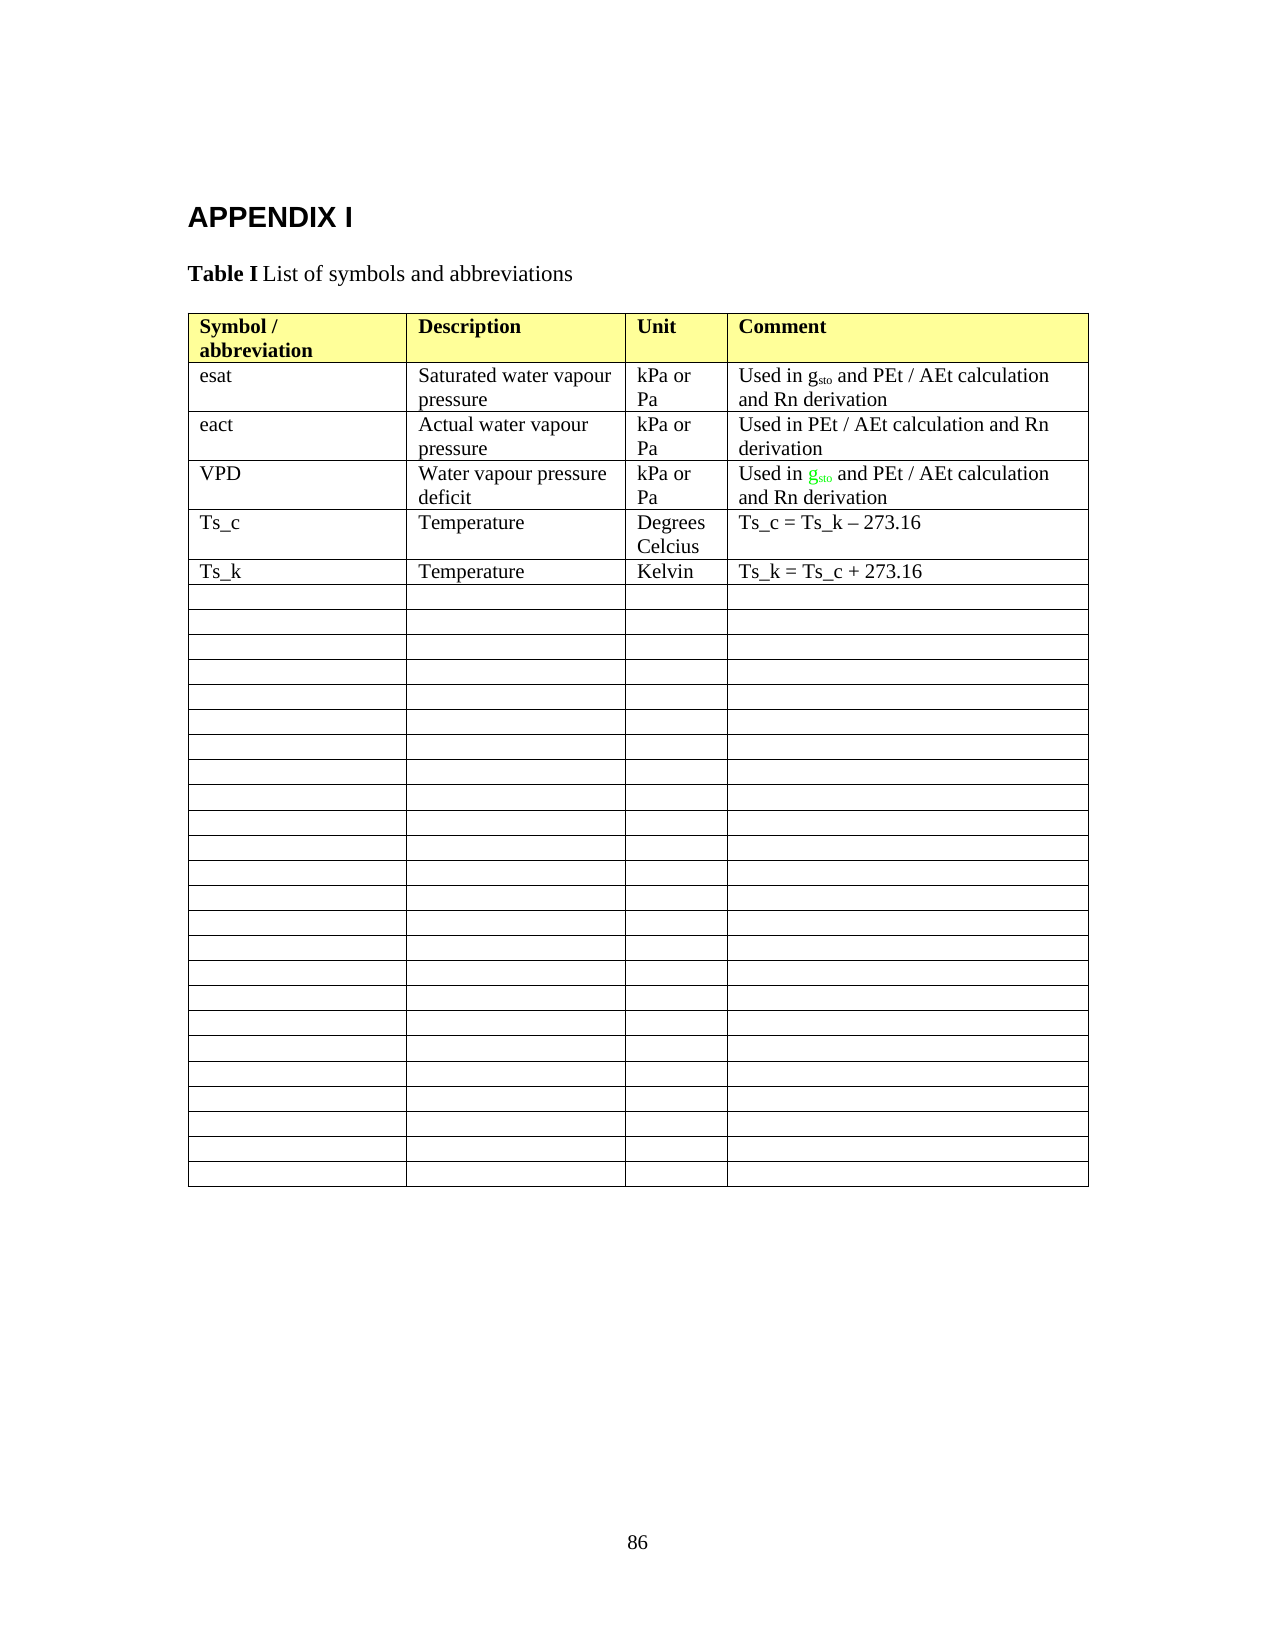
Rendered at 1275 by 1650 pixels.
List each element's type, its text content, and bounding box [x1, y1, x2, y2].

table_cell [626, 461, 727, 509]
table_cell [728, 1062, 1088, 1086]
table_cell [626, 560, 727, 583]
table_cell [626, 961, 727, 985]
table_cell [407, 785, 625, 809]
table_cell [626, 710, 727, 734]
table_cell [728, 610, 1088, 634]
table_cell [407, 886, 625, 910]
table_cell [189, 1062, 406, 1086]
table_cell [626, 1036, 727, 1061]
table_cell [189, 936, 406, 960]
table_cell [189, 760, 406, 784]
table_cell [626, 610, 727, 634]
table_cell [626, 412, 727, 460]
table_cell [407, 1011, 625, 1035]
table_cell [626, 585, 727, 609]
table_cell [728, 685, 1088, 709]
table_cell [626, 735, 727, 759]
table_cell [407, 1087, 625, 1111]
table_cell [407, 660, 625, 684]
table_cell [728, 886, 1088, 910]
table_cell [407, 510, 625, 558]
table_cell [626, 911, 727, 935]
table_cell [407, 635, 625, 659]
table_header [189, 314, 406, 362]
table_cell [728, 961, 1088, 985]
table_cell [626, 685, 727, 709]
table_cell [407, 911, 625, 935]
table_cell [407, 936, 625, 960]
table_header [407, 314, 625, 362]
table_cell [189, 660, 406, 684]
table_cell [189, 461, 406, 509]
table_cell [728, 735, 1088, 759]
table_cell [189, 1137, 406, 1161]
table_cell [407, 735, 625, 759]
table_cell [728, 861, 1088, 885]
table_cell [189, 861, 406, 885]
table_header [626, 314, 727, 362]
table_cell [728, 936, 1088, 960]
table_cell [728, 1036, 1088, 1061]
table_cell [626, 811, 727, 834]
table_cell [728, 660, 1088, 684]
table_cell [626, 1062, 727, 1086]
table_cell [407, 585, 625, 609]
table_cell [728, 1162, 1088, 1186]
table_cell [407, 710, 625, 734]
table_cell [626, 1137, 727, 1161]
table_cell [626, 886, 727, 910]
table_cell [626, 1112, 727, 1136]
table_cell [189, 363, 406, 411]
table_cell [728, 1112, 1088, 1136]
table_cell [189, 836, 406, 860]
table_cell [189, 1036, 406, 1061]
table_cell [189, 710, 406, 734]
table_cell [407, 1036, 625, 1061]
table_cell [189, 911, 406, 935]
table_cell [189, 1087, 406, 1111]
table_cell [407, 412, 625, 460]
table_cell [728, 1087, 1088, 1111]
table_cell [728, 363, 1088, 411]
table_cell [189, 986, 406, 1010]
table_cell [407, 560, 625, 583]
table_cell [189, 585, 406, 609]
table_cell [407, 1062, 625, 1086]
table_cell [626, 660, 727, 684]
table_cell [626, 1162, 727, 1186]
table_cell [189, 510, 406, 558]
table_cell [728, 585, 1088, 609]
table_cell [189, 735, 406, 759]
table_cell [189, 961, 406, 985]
subtitle APPENDIX I [187, 200, 1087, 233]
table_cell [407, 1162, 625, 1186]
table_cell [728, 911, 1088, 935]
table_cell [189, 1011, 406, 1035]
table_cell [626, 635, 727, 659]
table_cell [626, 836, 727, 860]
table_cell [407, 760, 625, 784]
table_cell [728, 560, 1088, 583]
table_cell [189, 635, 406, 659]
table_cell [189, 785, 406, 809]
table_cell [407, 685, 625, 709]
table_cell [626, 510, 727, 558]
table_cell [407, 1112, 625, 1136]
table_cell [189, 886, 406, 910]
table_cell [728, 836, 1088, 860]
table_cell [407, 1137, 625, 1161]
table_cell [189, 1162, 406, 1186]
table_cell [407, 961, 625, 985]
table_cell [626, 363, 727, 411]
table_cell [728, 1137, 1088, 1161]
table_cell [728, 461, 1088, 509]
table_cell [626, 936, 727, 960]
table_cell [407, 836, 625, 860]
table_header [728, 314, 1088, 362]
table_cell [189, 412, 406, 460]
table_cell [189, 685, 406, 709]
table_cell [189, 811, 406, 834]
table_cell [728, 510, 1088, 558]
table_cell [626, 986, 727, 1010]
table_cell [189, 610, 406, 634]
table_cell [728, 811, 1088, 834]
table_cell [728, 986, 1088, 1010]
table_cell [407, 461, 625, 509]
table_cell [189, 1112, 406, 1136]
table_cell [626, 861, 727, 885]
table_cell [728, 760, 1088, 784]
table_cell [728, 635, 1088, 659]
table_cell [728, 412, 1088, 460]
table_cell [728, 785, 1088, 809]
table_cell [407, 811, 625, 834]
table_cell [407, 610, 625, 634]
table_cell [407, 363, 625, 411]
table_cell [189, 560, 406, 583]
text Table I List of symbols and abbreviations [187, 260, 1087, 286]
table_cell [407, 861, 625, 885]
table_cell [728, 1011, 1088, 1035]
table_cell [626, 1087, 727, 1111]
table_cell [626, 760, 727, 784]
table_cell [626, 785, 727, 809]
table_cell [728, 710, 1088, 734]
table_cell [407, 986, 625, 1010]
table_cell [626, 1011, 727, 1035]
